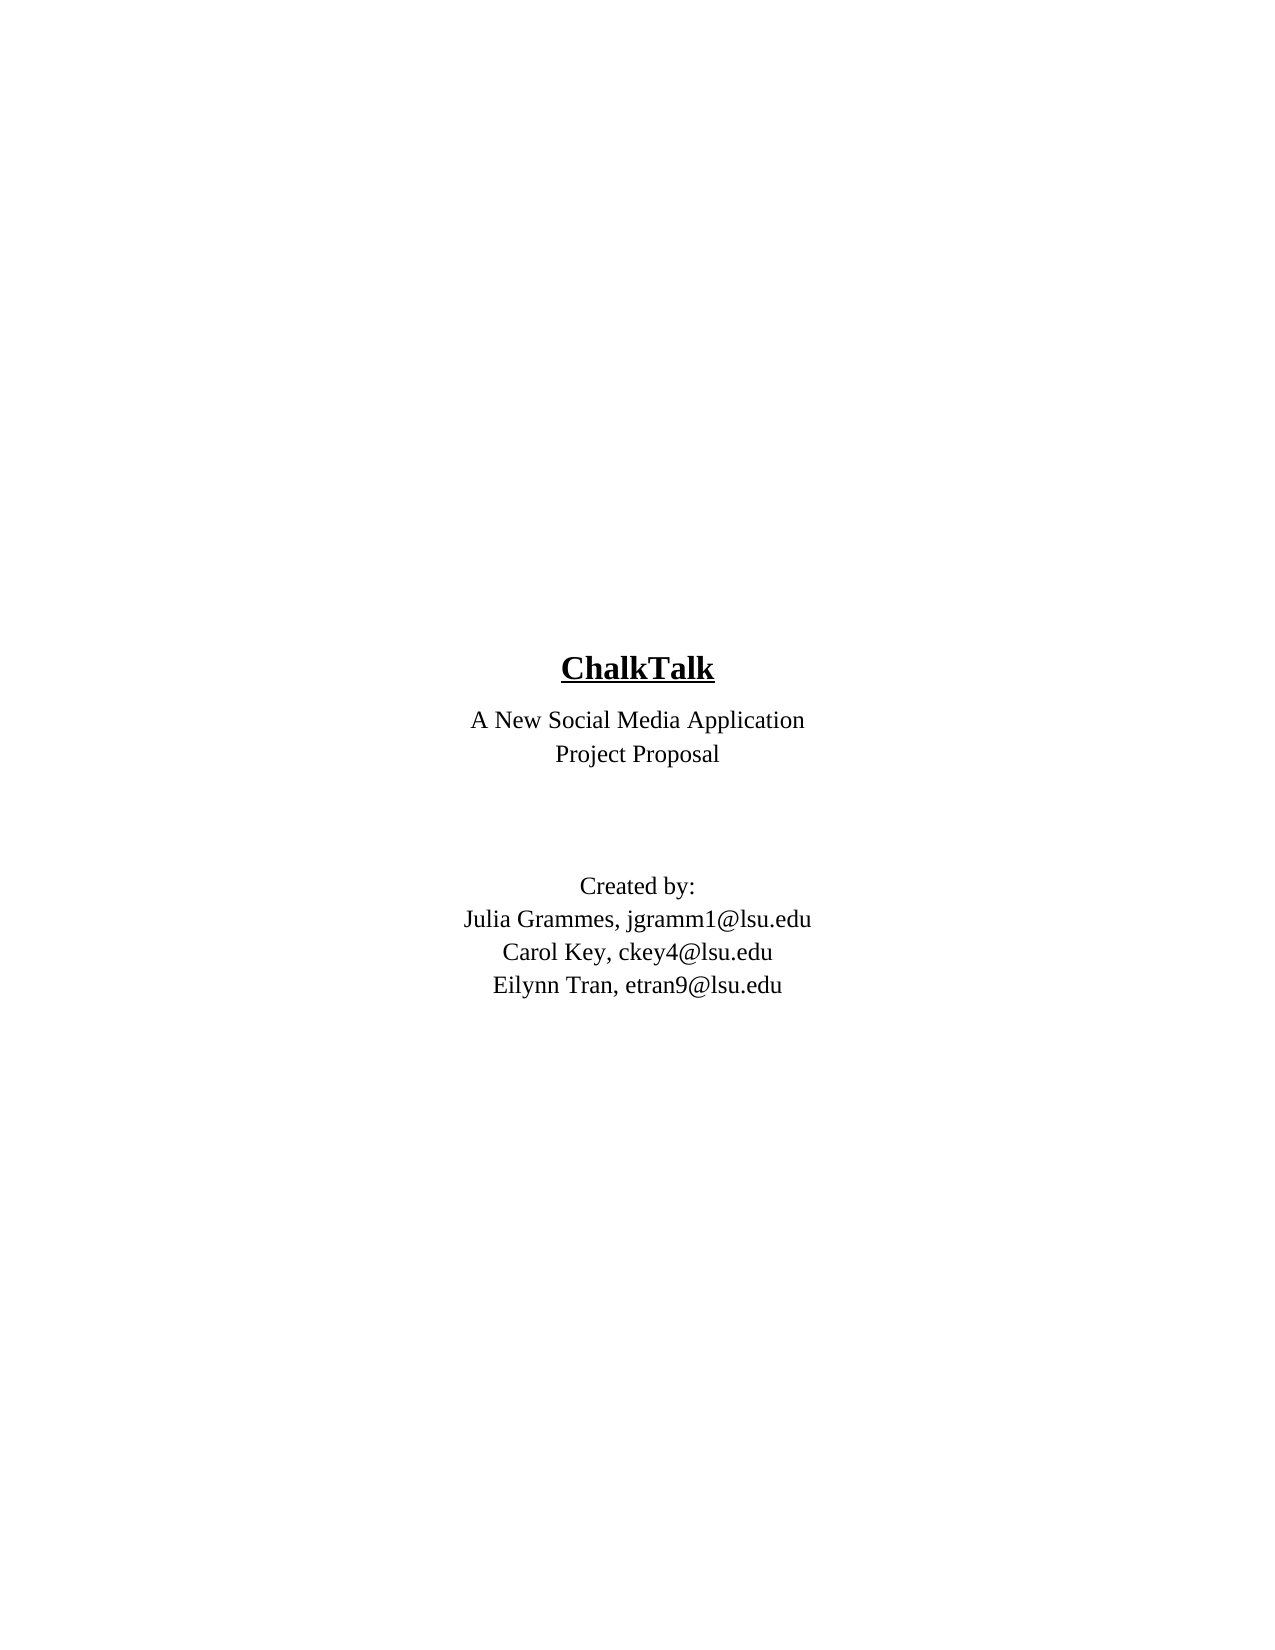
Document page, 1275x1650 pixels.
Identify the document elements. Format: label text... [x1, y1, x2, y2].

text Eilynn Tran, etran9@lsu.edu [150, 970, 1125, 998]
text ChalkTalk [150, 648, 1125, 686]
text A New Social Media Application [150, 706, 1125, 734]
text Created by: [150, 871, 1125, 899]
text Project Proposal [150, 739, 1125, 767]
text Julia Grammes, jgramm1@lsu.edu [150, 904, 1125, 932]
text Carol Key, ckey4@lsu.edu [150, 937, 1125, 966]
